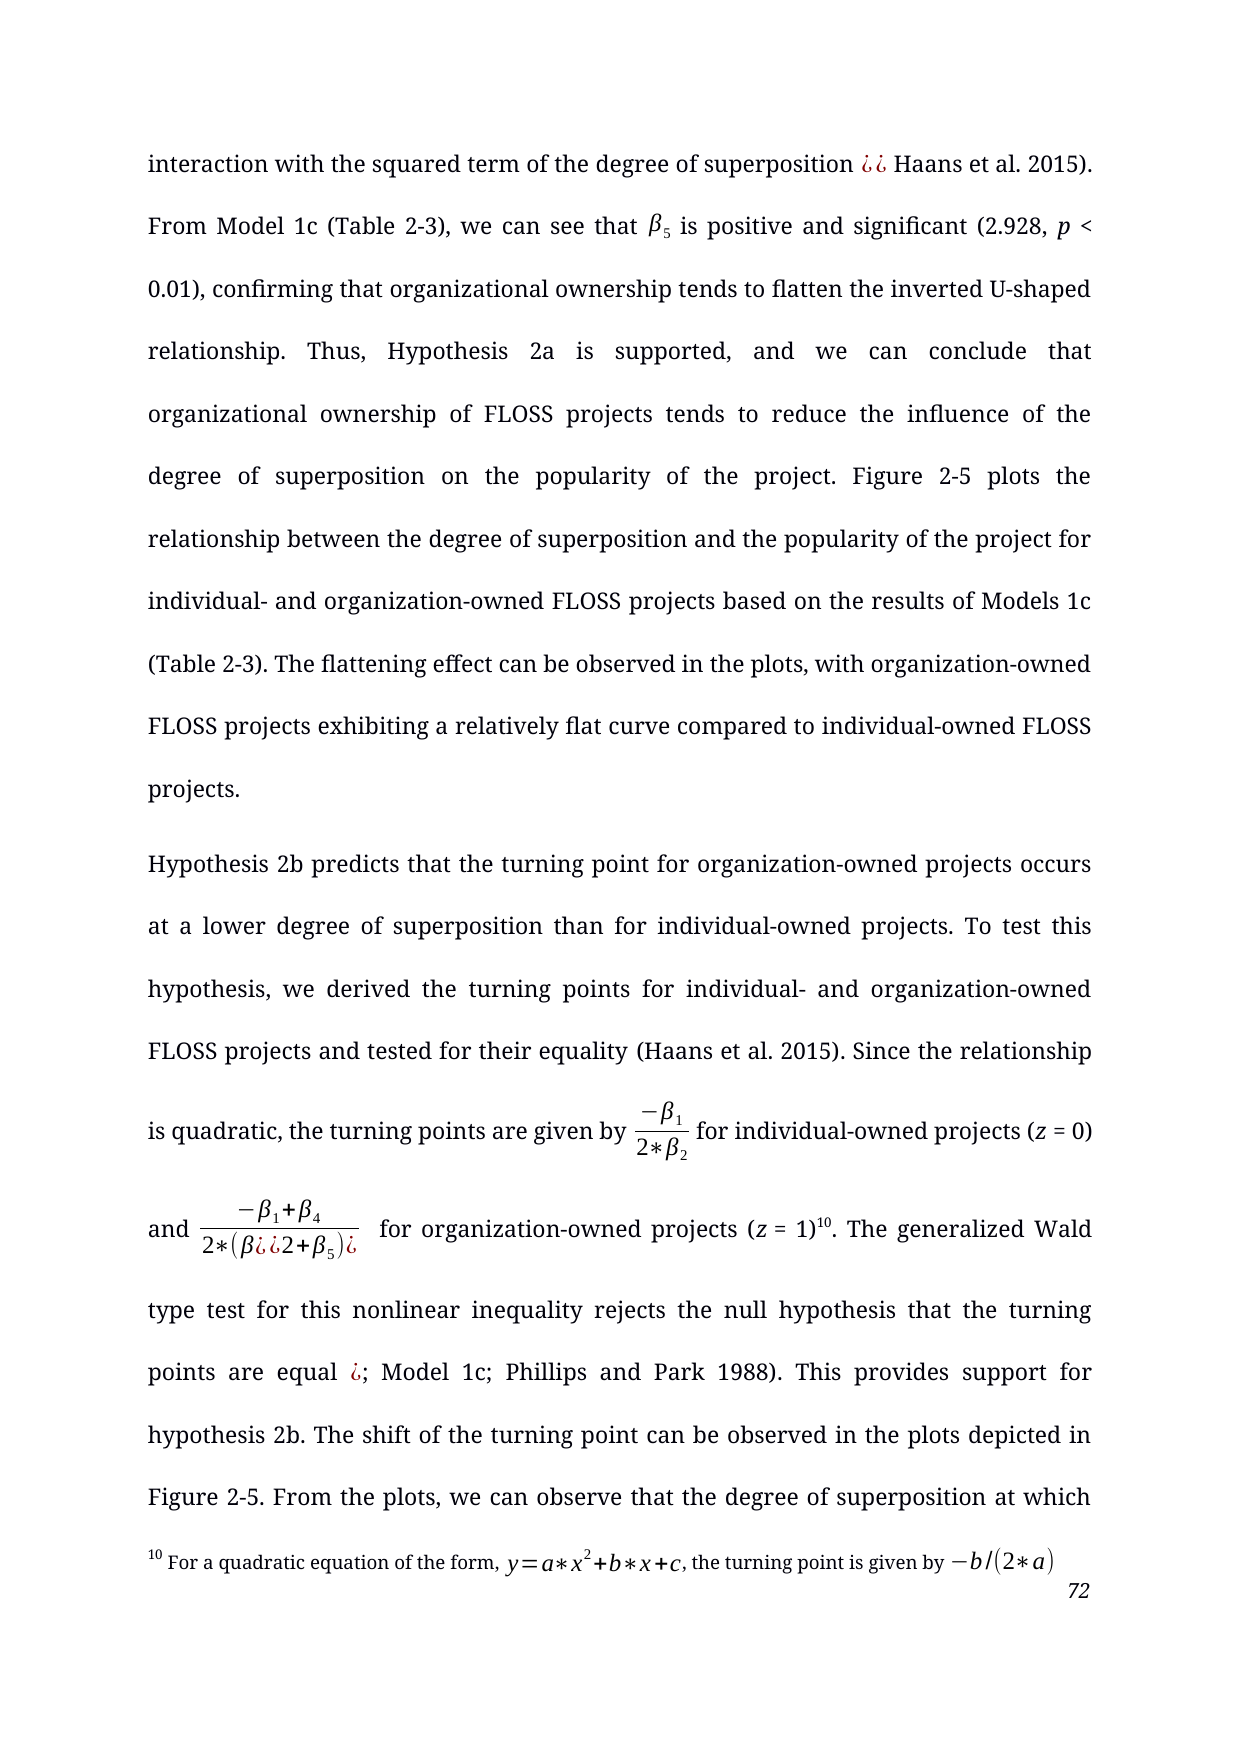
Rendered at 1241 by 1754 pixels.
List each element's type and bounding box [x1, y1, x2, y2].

text [148, 848, 1093, 1512]
text [148, 148, 1093, 804]
